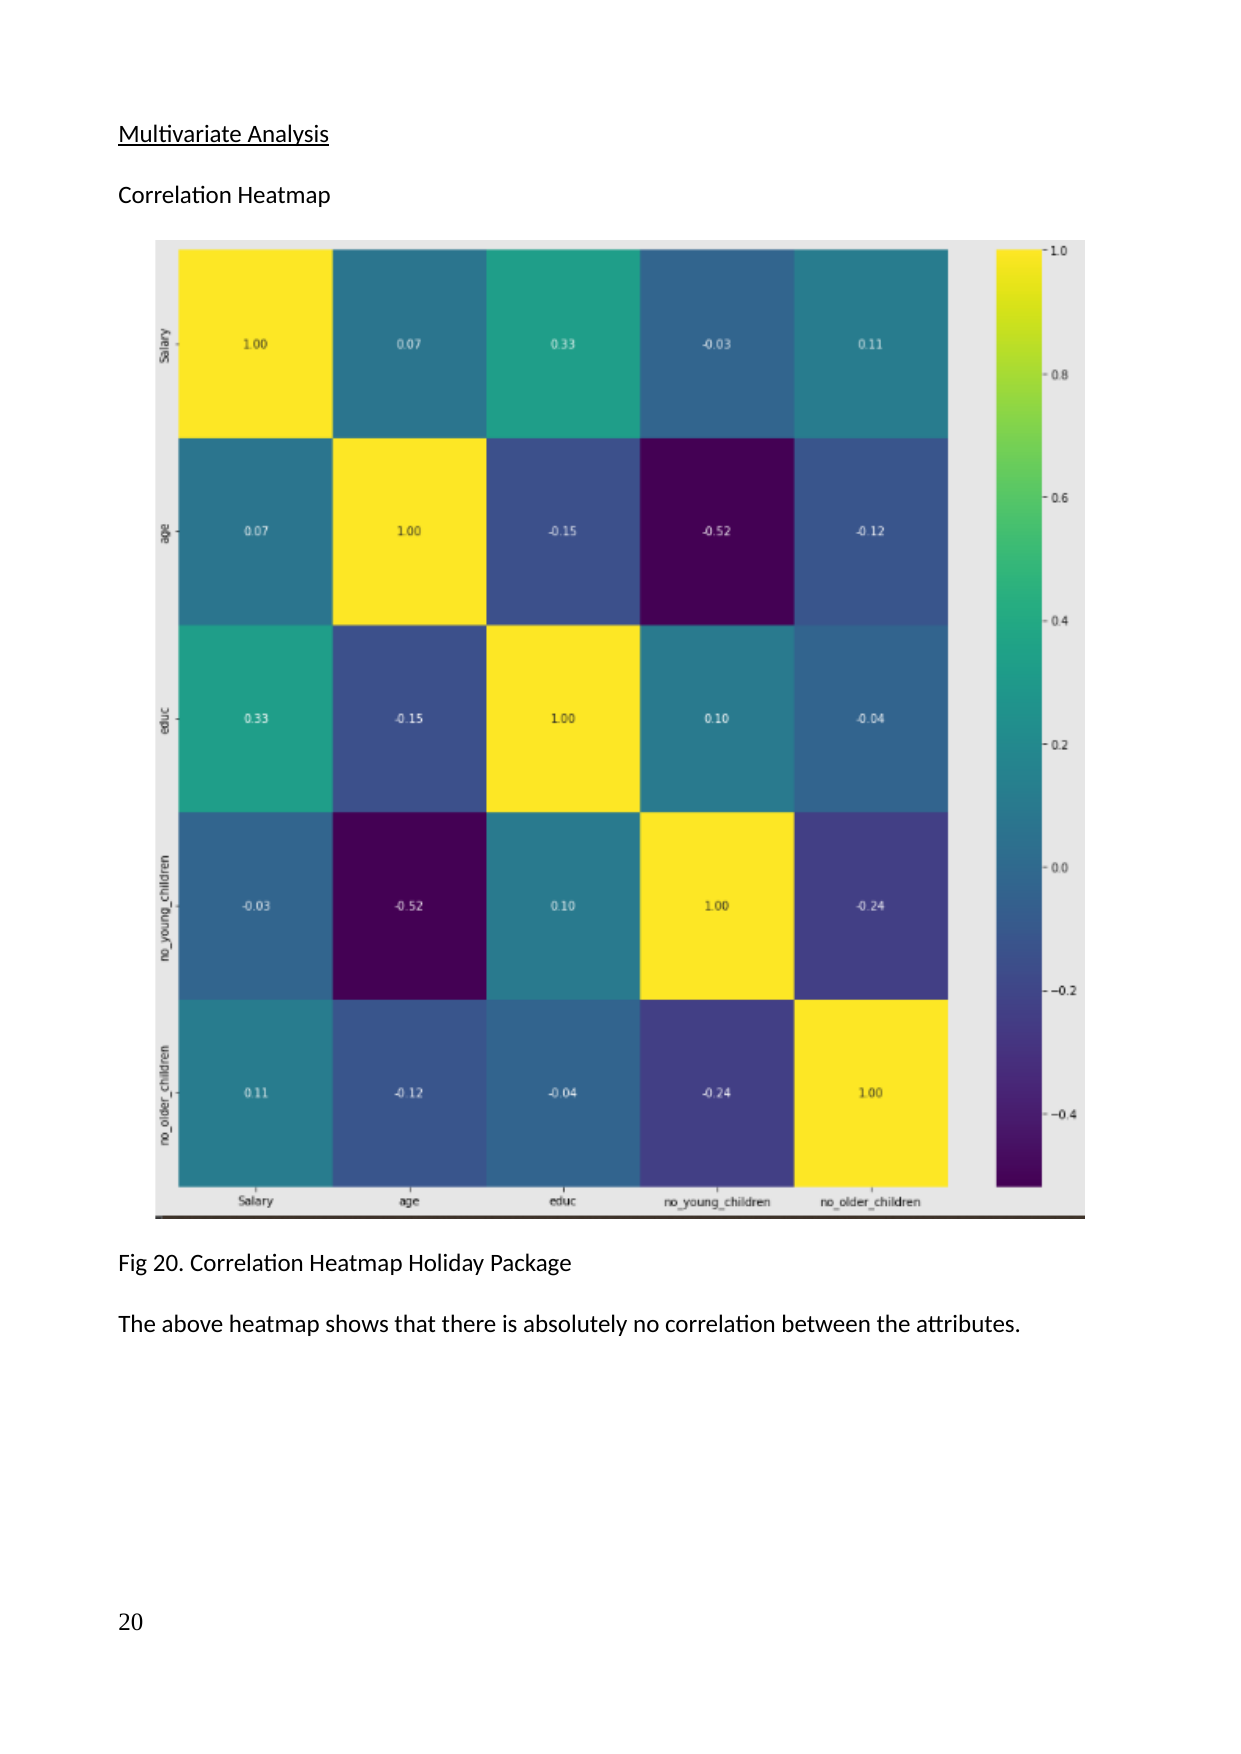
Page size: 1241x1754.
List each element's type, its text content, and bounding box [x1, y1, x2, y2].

text The above heatmap shows that there is absolutely no correlation between the attributes. [118, 1308, 1122, 1339]
picture [155, 240, 1085, 1219]
text Fig 20. Correlation Heatmap Holiday Package [118, 1247, 1122, 1278]
text Correlation Heatmap [118, 179, 1122, 210]
text Multivariate Analysis [118, 118, 1122, 149]
